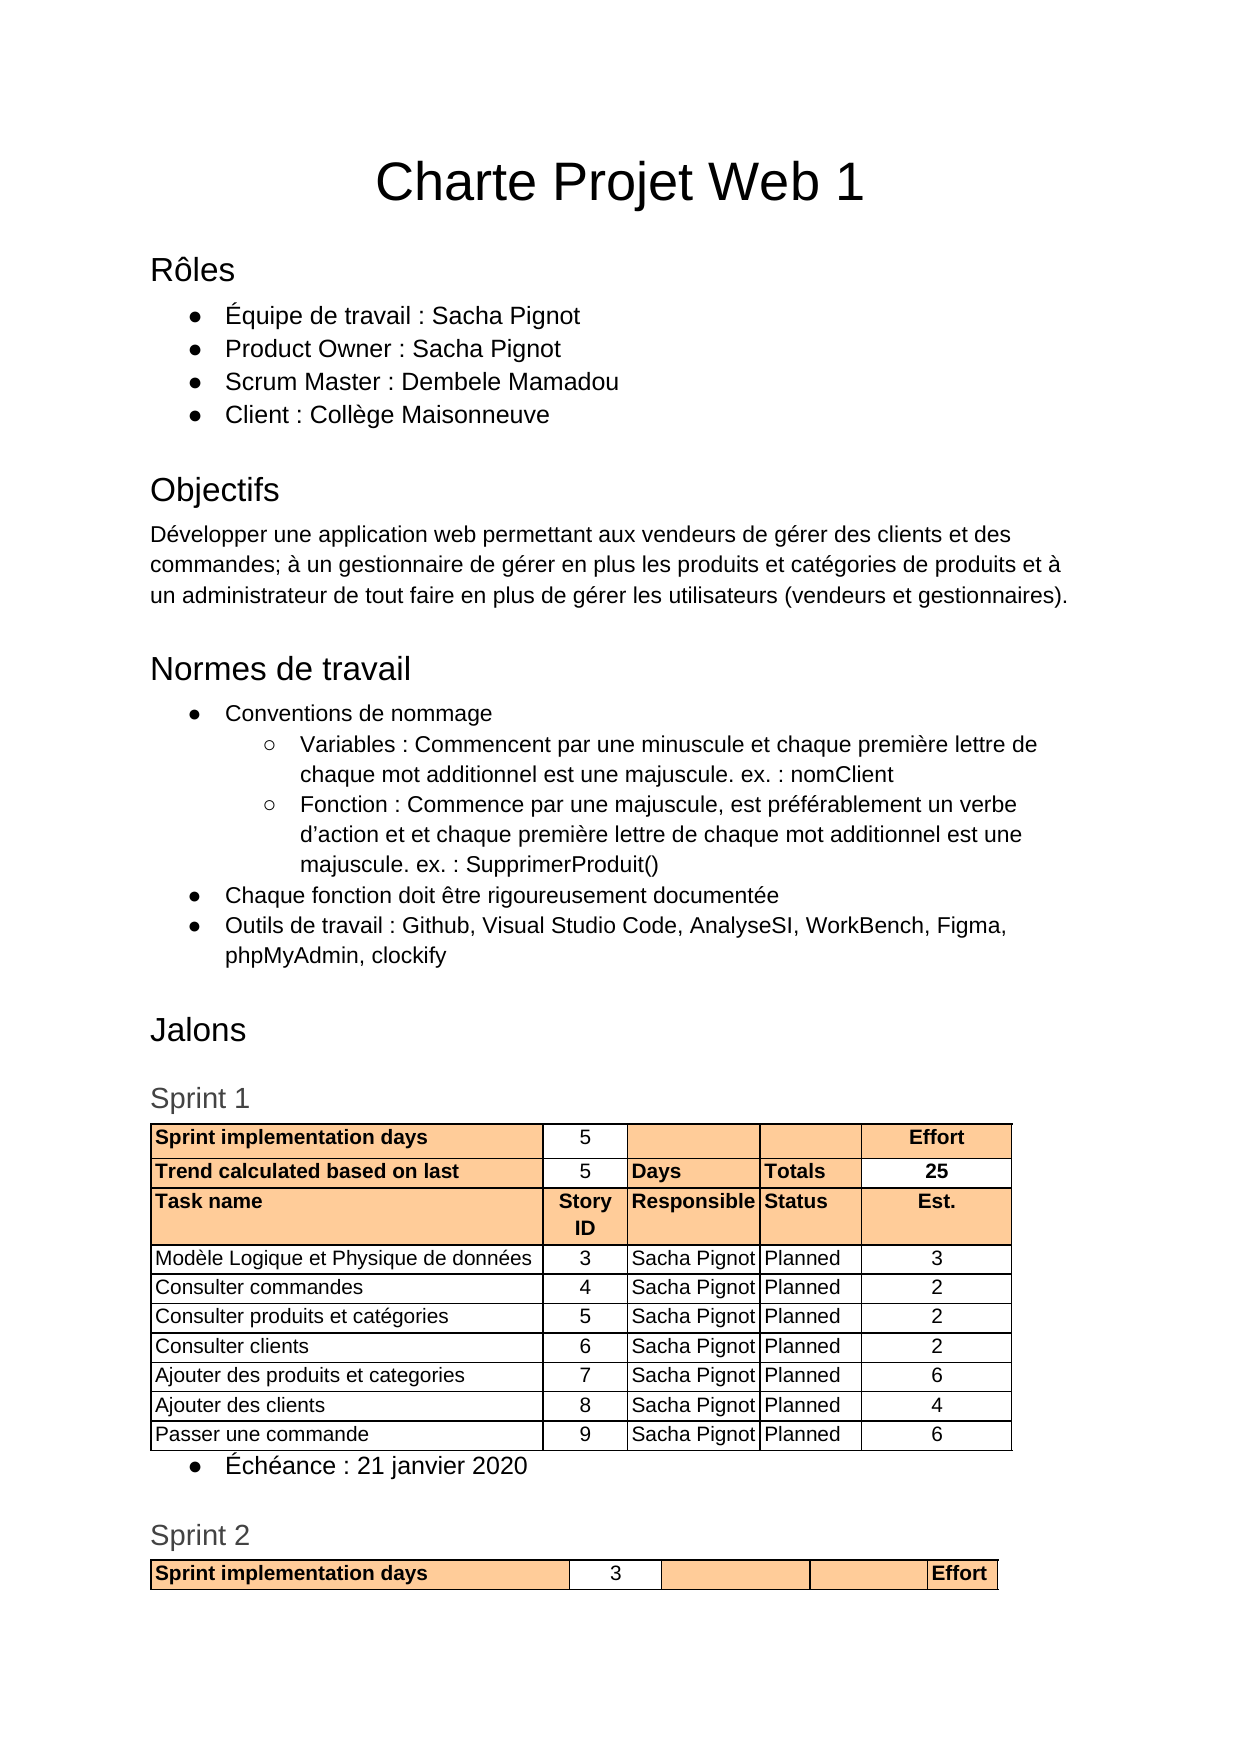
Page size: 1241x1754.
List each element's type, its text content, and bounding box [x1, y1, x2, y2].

table_cell Passer une commande [152, 1422, 542, 1449]
table_cell Sacha Pignot [628, 1363, 759, 1391]
table_cell Sacha Pignot [628, 1304, 759, 1332]
table_cell Sacha Pignot [628, 1275, 759, 1303]
list Chaque fonction doit être rigoureusement documentée [187, 882, 1090, 908]
table_header Sprint implementation days [152, 1561, 569, 1589]
subtitle Normes de travail [150, 649, 1090, 688]
table_cell Ajouter des clients [152, 1392, 542, 1420]
table_cell 7 [544, 1363, 627, 1391]
table_cell Story ID [544, 1189, 627, 1244]
subtitle Sprint 2 [150, 1517, 1090, 1551]
table_cell Planned [761, 1246, 861, 1273]
title Charte Projet Web 1 [150, 150, 1090, 212]
list Échéance : 21 janvier 2020 [187, 1451, 1090, 1480]
table_cell Responsible [628, 1189, 759, 1244]
subtitle Sprint 1 [150, 1081, 1090, 1115]
table_header Effort [862, 1125, 1011, 1158]
table_cell 8 [544, 1392, 627, 1420]
table_cell 6 [862, 1363, 1011, 1391]
table_cell Planned [761, 1422, 861, 1449]
table_cell Planned [761, 1275, 861, 1303]
table_cell Totals [761, 1159, 861, 1187]
table_cell 3 [862, 1246, 1011, 1273]
table_header [811, 1561, 927, 1589]
table_cell 6 [544, 1334, 627, 1361]
table_cell 6 [862, 1422, 1011, 1449]
table_cell Planned [761, 1392, 861, 1420]
list Variables : Commencent par une minuscule et chaque première lettre de chaque mot additionnel est une majuscule. ex. : nomClient [262, 731, 1090, 787]
table_cell 2 [862, 1334, 1011, 1361]
list Outils de travail : Github, Visual Studio Code, AnalyseSI, WorkBench, Figma, phpMyAdmin, clockify [187, 912, 1090, 968]
list Conventions de nommage [187, 700, 1090, 727]
table_header [662, 1561, 809, 1589]
table_header [628, 1125, 759, 1158]
table_cell Planned [761, 1363, 861, 1391]
table_cell Sacha Pignot [628, 1392, 759, 1420]
table_cell Consulter produits et catégories [152, 1304, 542, 1332]
table_cell Planned [761, 1334, 861, 1361]
table_header Effort [928, 1561, 997, 1589]
table_cell 2 [862, 1275, 1011, 1303]
subtitle Rôles [150, 250, 1090, 288]
table_cell Est. [862, 1189, 1011, 1244]
list Client : Collège Maisonneuve [187, 400, 1090, 428]
list Fonction : Commence par une majuscule, est préférablement un verbe d’action et et chaque première lettre de chaque mot additionnel est une majuscule. ex. : SupprimerProduit() [262, 791, 1090, 878]
table_cell 3 [544, 1246, 627, 1273]
table_cell Task name [152, 1189, 542, 1244]
list Équipe de travail : Sacha Pignot [187, 301, 1090, 329]
table_cell Sacha Pignot [628, 1334, 759, 1361]
table_cell Status [761, 1189, 861, 1244]
table_cell 9 [544, 1422, 627, 1449]
table_header [761, 1125, 861, 1158]
table_cell 5 [544, 1159, 627, 1187]
table_cell 4 [544, 1275, 627, 1303]
table_cell Modèle Logique et Physique de données [152, 1246, 542, 1273]
text Développer une application web permettant aux vendeurs de gérer des clients et des commandes; à un gestionnaire de gérer en plus les produits et catégories de produits et à un administrateur de tout faire en plus de gérer les utilisateurs (vendeurs et gestionnaires). [150, 521, 1090, 608]
table_cell Consulter commandes [152, 1275, 542, 1303]
subtitle Objectifs [150, 470, 1090, 509]
table_cell 5 [544, 1304, 627, 1332]
table_cell Sacha Pignot [628, 1246, 759, 1273]
table_cell Sacha Pignot [628, 1422, 759, 1449]
table_header 5 [544, 1125, 627, 1158]
table_cell 2 [862, 1304, 1011, 1332]
list Scrum Master : Dembele Mamadou [187, 367, 1090, 396]
list Product Owner : Sacha Pignot [187, 334, 1090, 362]
table_cell Planned [761, 1304, 861, 1332]
table_cell Consulter clients [152, 1334, 542, 1361]
subtitle Jalons [150, 1010, 1090, 1048]
table_header Sprint implementation days [152, 1125, 542, 1158]
table_cell Days [628, 1159, 759, 1187]
table_cell 4 [862, 1392, 1011, 1420]
table_cell 25 [862, 1159, 1011, 1187]
table_header 3 [570, 1561, 661, 1589]
table_cell Ajouter des produits et categories [152, 1363, 542, 1391]
table_cell Trend calculated based on last [152, 1159, 542, 1187]
